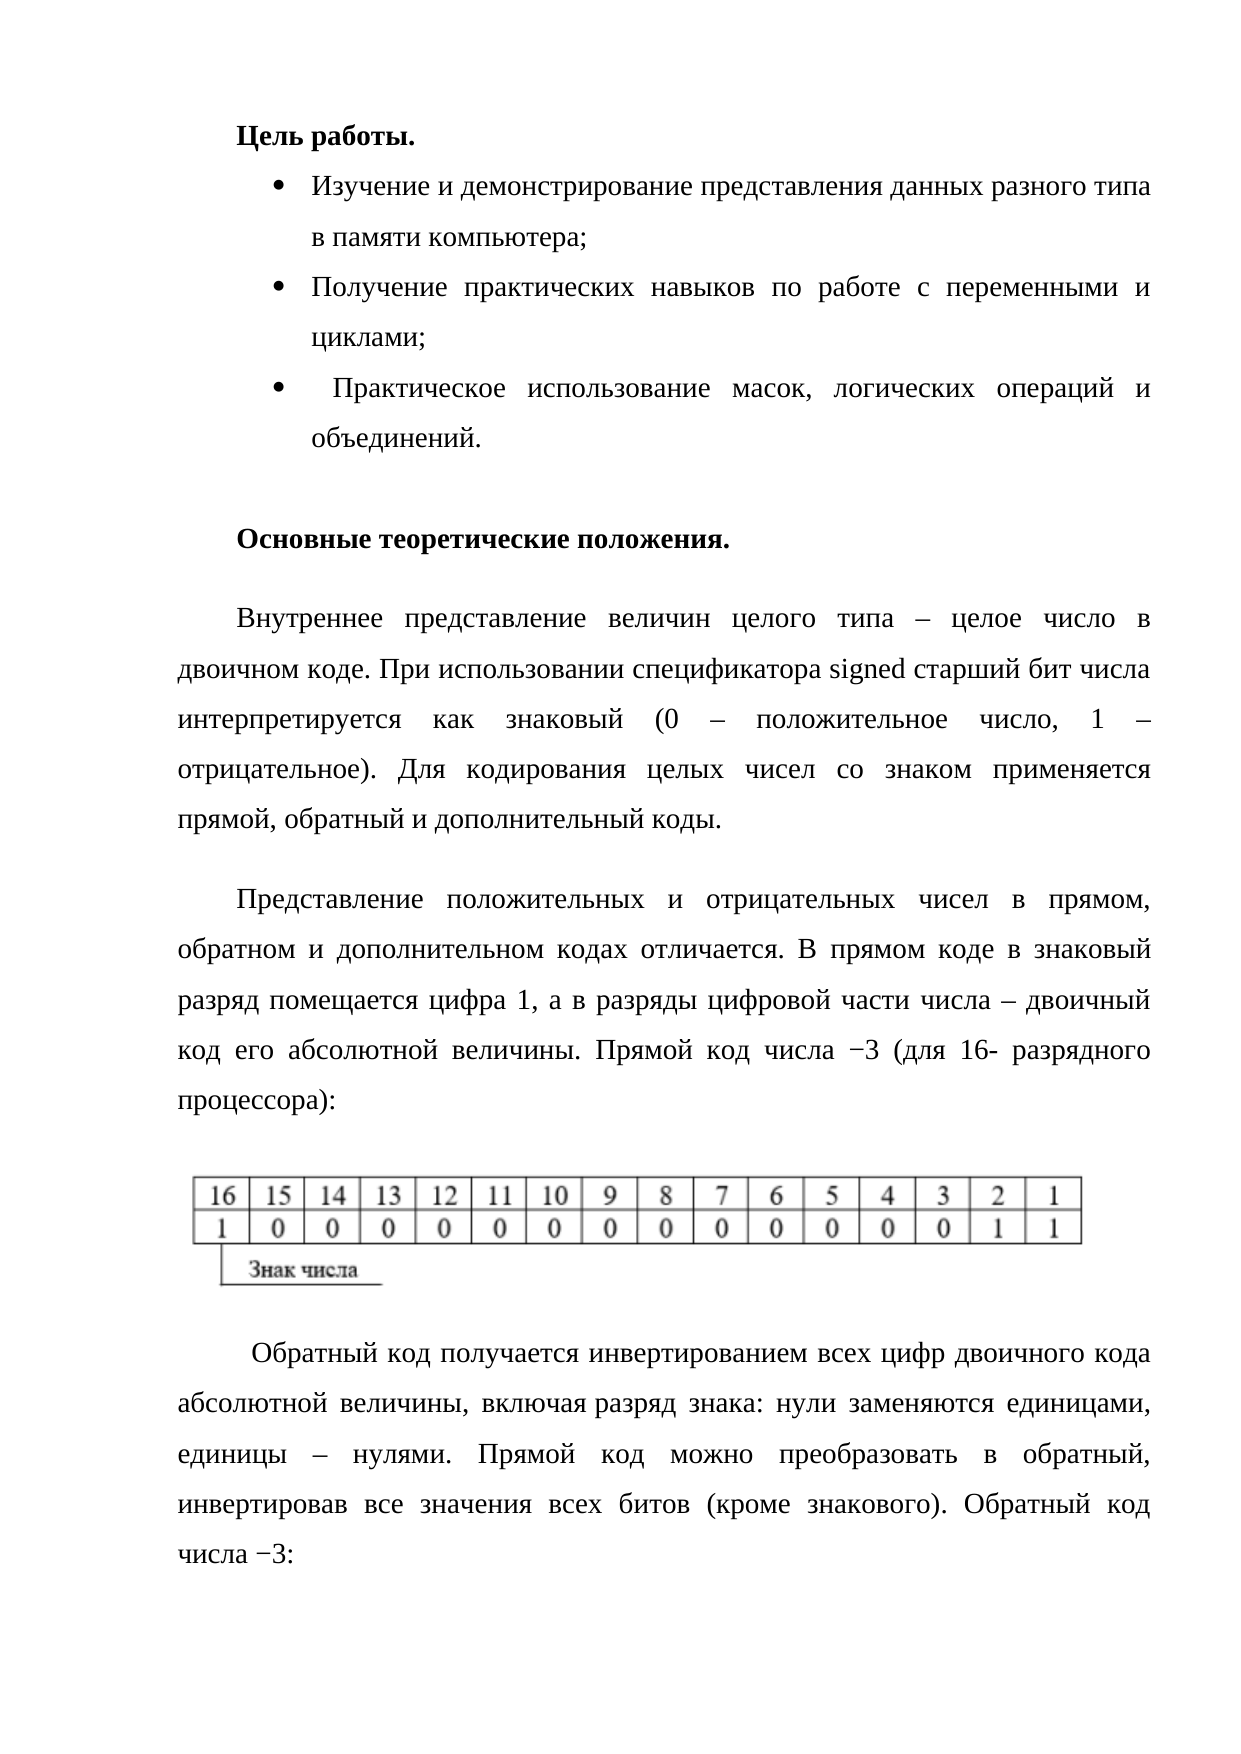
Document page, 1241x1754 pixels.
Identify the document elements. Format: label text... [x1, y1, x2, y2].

picture [177, 1161, 1098, 1292]
text Обратный код получается инвертированием всех цифр двоичного кода абсолютной величины, включая разряд знака: нули заменяются единицами, единицы – нулями. Прямой код можно преобразовать в обратный, инвертировав все значения всех битов (кроме знакового). Обратный код числа −3: [177, 1335, 1152, 1570]
list Изучение и демонстрирование представления данных разного типа в памяти компьютера; [274, 168, 1152, 252]
text Цель работы. [177, 118, 1152, 152]
text Основные теоретические положения. [177, 521, 1152, 554]
text Представление положительных и отрицательных чисел в прямом, обратном и дополнительном кодах отличается. В прямом коде в знаковый разряд помещается цифра 1, а в разряды цифровой части числа – двоичный код его абсолютной величины. Прямой код числа −3 (для 16- разрядного процессора): [177, 881, 1152, 1116]
list Получение практических навыков по работе с переменными и циклами; [274, 269, 1152, 353]
list Практическое использование масок, логических операций и объединений. [274, 370, 1152, 454]
text Внутреннее представление величин целого типа – целое число в двоичном коде. При использовании спецификатора signed старший бит числа интерпретируется как знаковый (0 – положительное число, 1 – отрицательное). Для кодирования целых чисел со знаком применяется прямой, обратный и дополнительный коды. [177, 600, 1152, 835]
